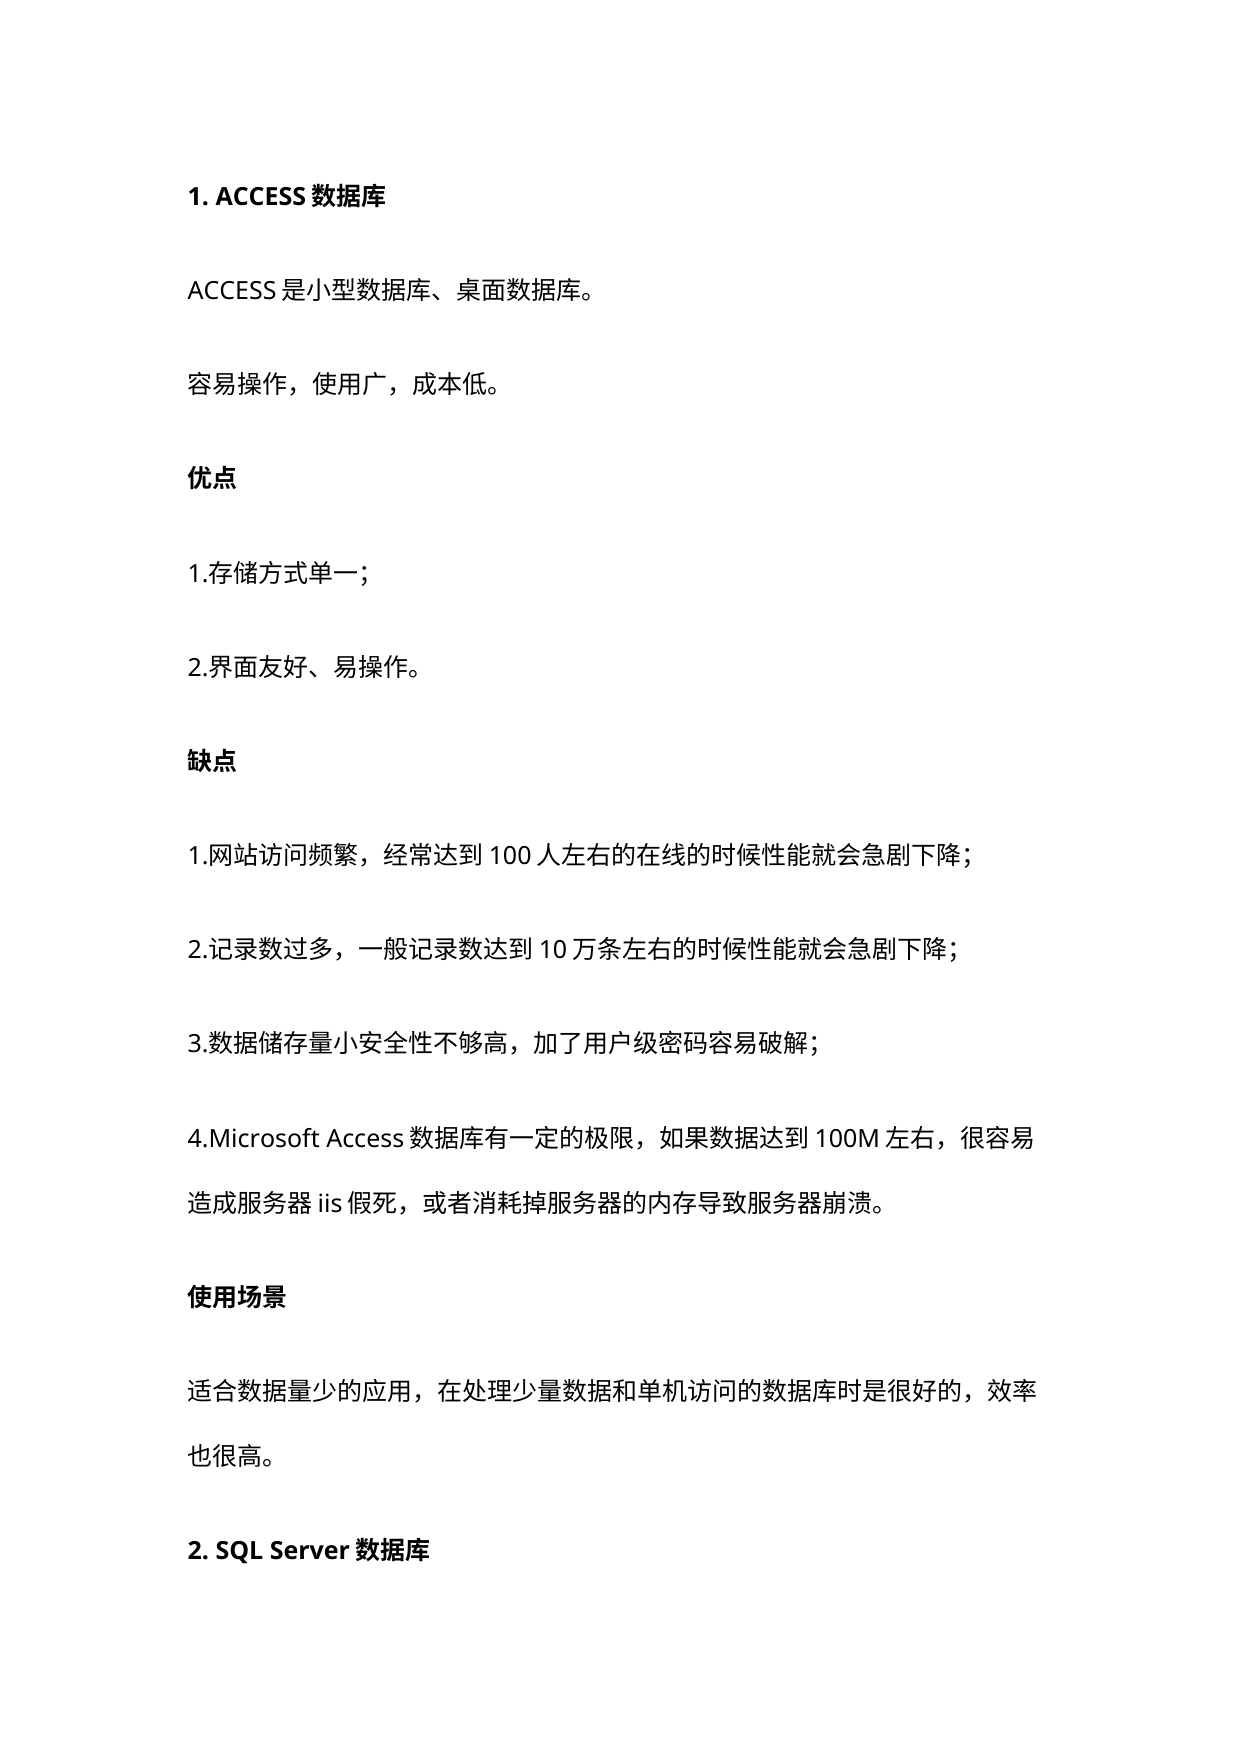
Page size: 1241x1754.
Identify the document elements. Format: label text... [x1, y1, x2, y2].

text 2.界面友好、易操作。 [187, 633, 1053, 698]
text 1.网站访问频繁，经常达到100人左右的在线的时候性能就会急剧下降； [187, 821, 1053, 886]
text 容易操作，使用广，成本低。 [187, 350, 1053, 415]
subtitle 2. SQL Server数据库 [187, 1516, 1053, 1581]
text 4.Microsoft Access数据库有一定的极限，如果数据达到100M左右，很容易造成服务器iis假死，或者消耗掉服务器的内存导致服务器崩溃。 [187, 1104, 1053, 1234]
text 2.记录数过多，一般记录数达到10万条左右的时候性能就会急剧下降； [187, 915, 1053, 980]
subtitle 使用场景 [187, 1263, 1053, 1328]
text 适合数据量少的应用，在处理少量数据和单机访问的数据库时是很好的，效率也很高。 [187, 1357, 1053, 1487]
text 3.数据储存量小安全性不够高，加了用户级密码容易破解； [187, 1009, 1053, 1074]
subtitle 1. ACCESS数据库 [187, 162, 1053, 227]
text 1.存储方式单一； [187, 539, 1053, 604]
subtitle 优点 [187, 444, 1053, 509]
text ACCESS是小型数据库、桌面数据库。 [187, 256, 1053, 321]
subtitle 缺点 [187, 727, 1053, 792]
